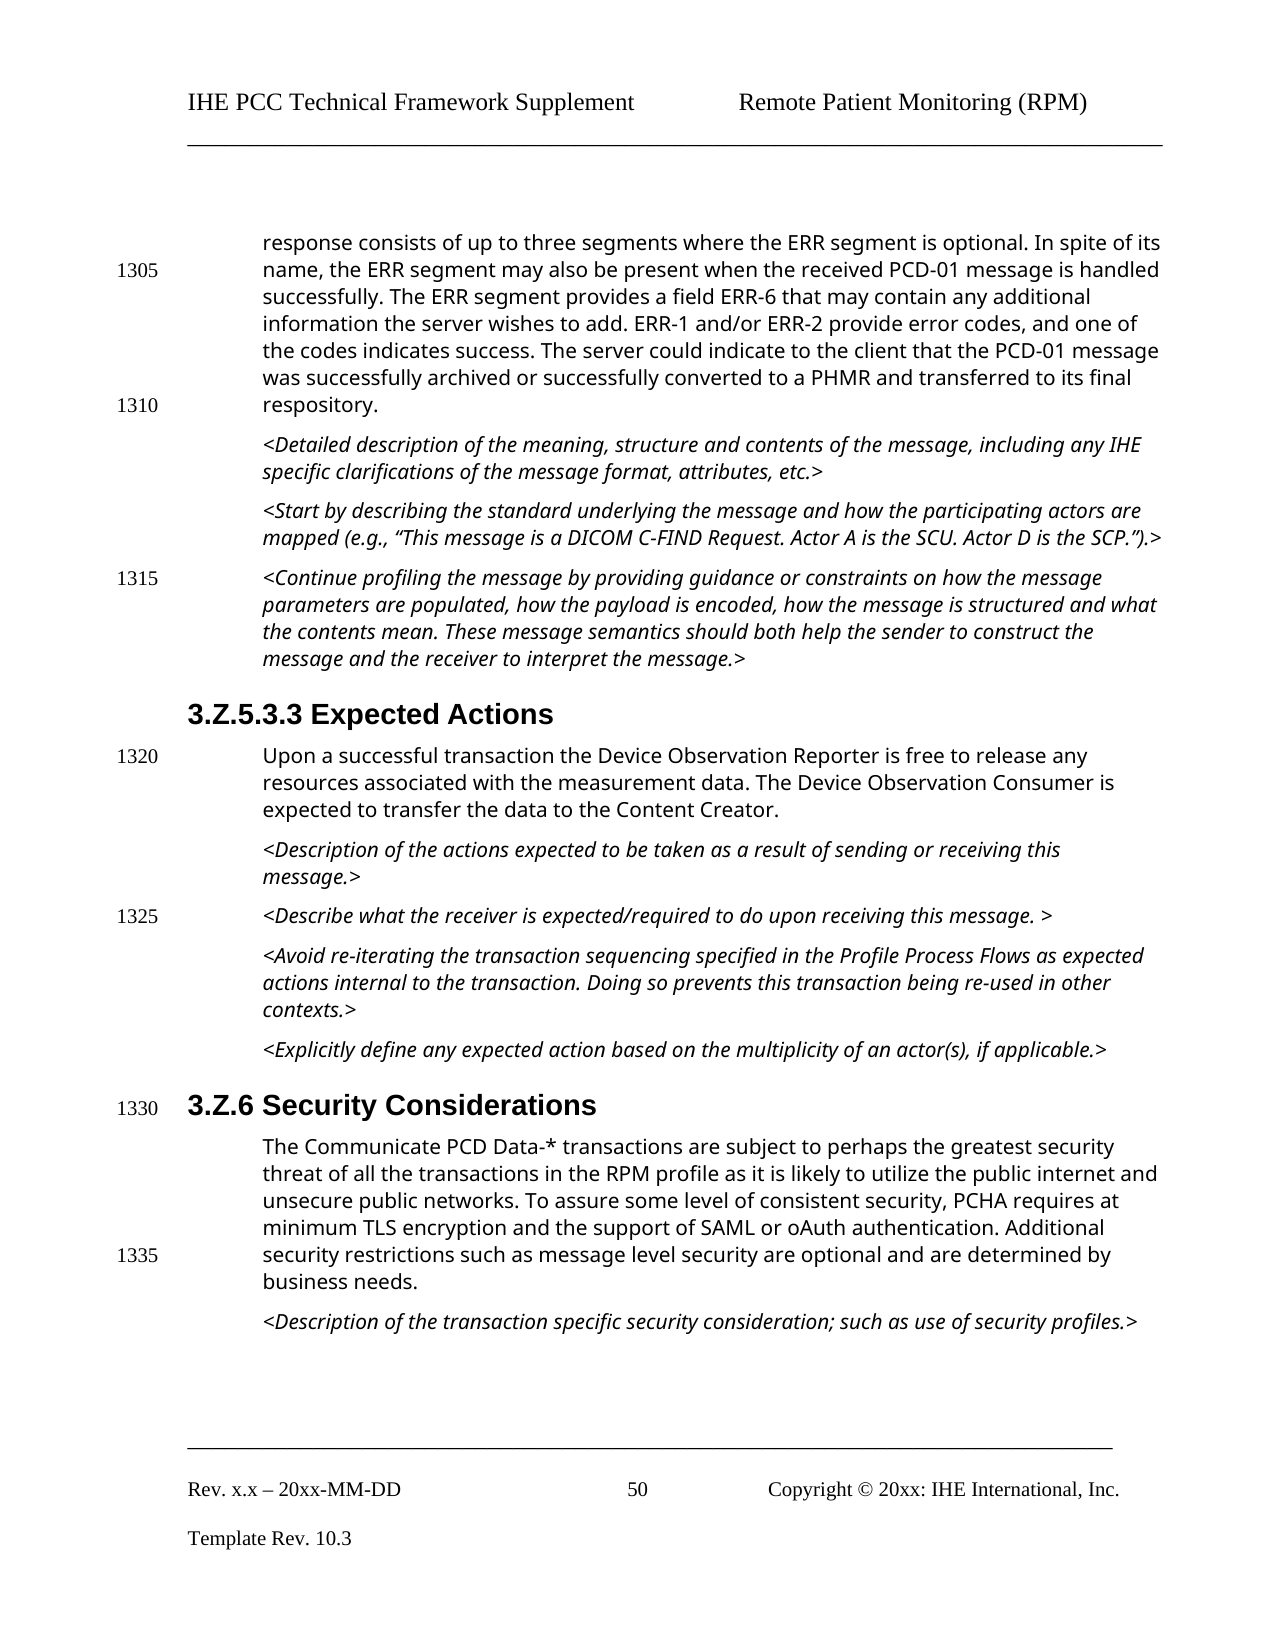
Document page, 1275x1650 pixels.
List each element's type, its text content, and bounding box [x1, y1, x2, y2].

text <Detailed description of the meaning, structure and contents of the message, including any IHE specific clarifications of the message format, attributes, etc.> [262, 430, 1162, 484]
text Upon a successful transaction the Device Observation Reporter is free to release any resources associated with the measurement data. The Device Observation Consumer is expected to transfer the data to the Content Creator. [262, 742, 1162, 823]
text <Start by describing the standard underlying the message and how the participating actors are mapped (e.g., “This message is a DICOM C-FIND Request. Actor A is the SCU. Actor D is the SCP.”).> [262, 497, 1162, 551]
text <Describe what the receiver is expected/required to do upon receiving this message. > [262, 902, 1162, 929]
text <Description of the transaction specific security consideration; such as use of security profiles.> [262, 1307, 1162, 1334]
text <Avoid re-iterating the transaction sequencing specified in the Profile Process Flows as expected actions internal to the transaction. Doing so prevents this transaction being re-used in other contexts.> [262, 942, 1162, 1023]
text <Continue profiling the message by providing guidance or constraints on how the message parameters are populated, how the payload is encoded, how the message is structured and what the contents mean. These message semantics should both help the sender to construct the message and the receiver to interpret the message.> [262, 564, 1162, 672]
subtitle 3.Z.6 Security Considerations [187, 1088, 1162, 1121]
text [262, 228, 1162, 418]
text <Explicitly define any expected action based on the multiplicity of an actor(s), if applicable.> [262, 1036, 1162, 1063]
text The Communicate PCD Data-* transactions are subject to perhaps the greatest security threat of all the transactions in the RPM profile as it is likely to utilize the public internet and unsecure public networks. To assure some level of consistent security, PCHA requires at minimum TLS encryption and the support of SAML or oAuth authentication. Additional security restrictions such as message level security are optional and are determined by business needs. [262, 1132, 1162, 1295]
subtitle 3.Z.5.3.3 Expected Actions [187, 697, 1162, 731]
text <Description of the actions expected to be taken as a result of sending or receiving this message.> [262, 836, 1162, 890]
